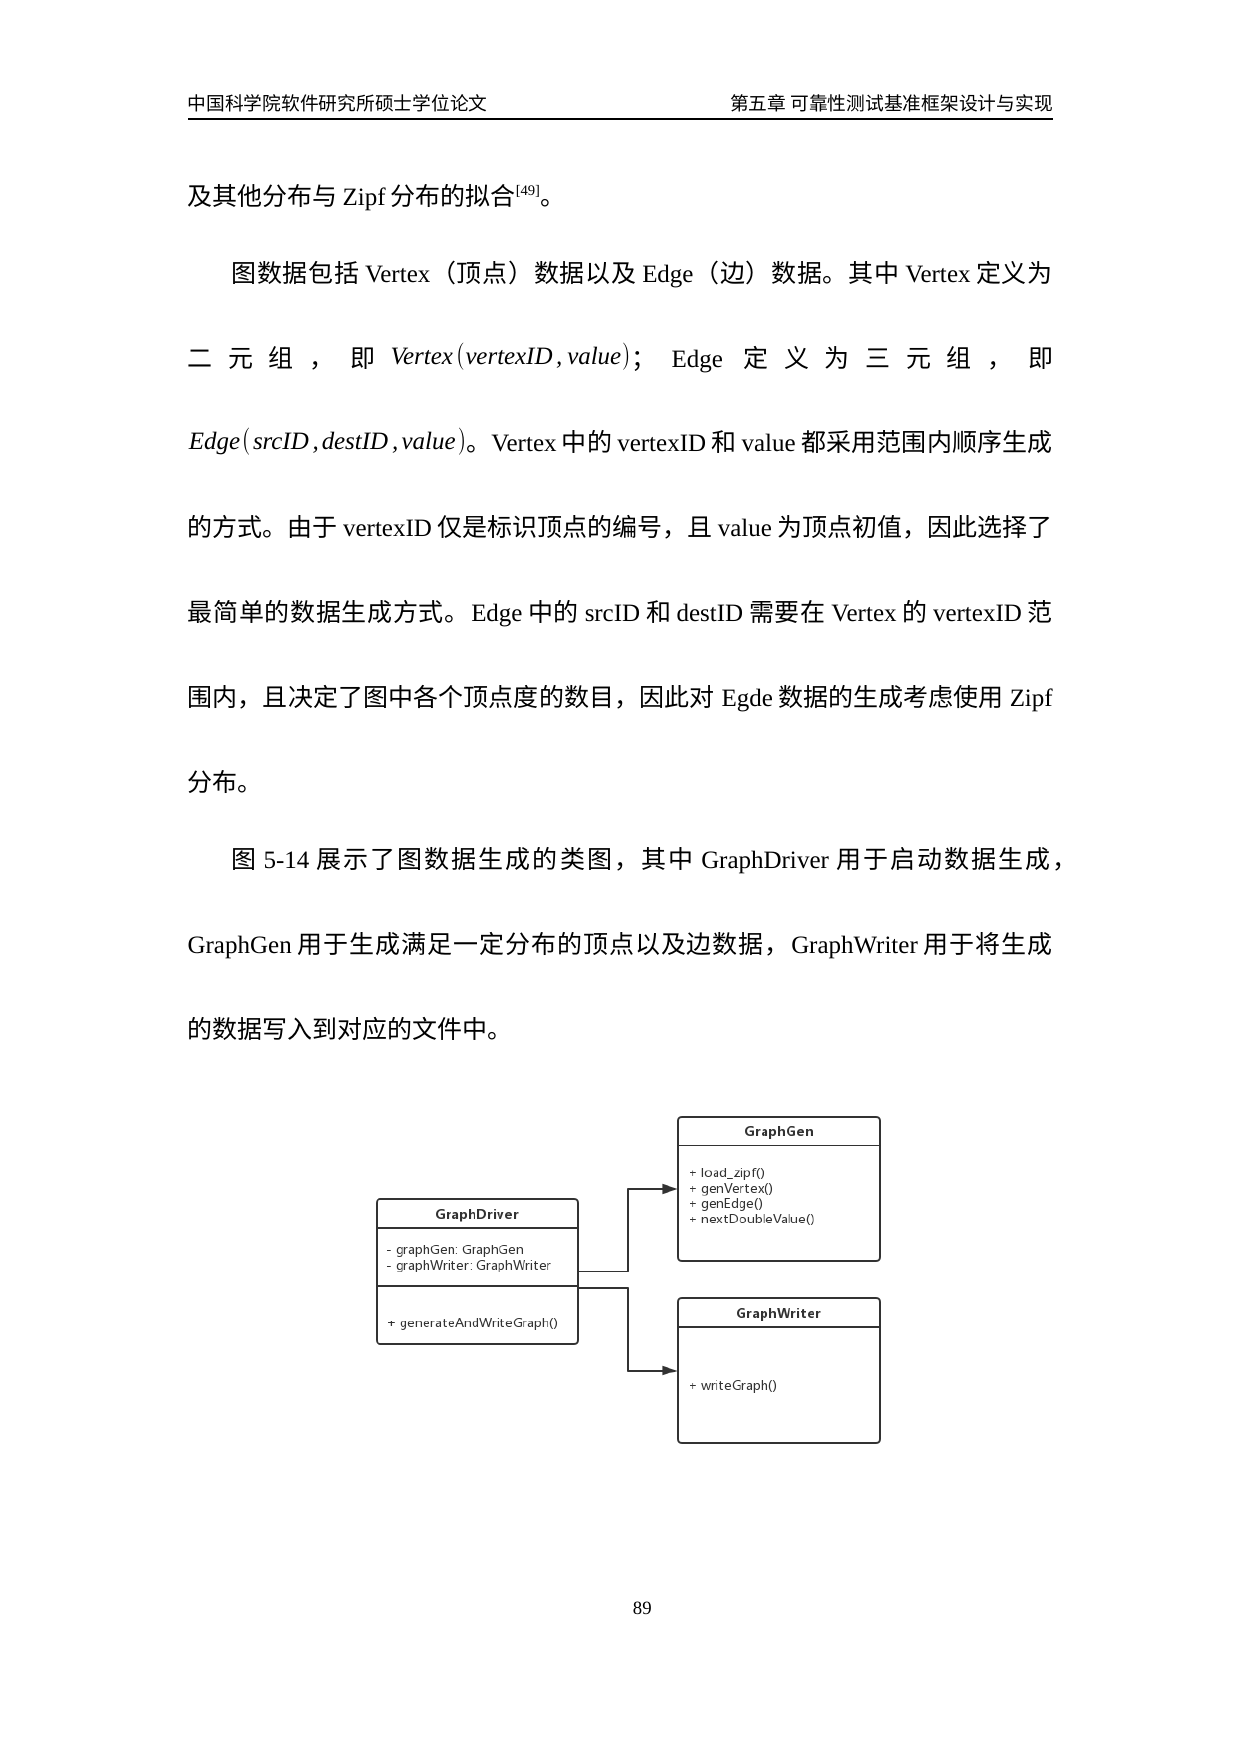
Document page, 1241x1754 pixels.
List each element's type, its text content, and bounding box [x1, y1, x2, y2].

text 图数据包括Vertex（顶点）数据以及Edge（边）数据。其中Vertex定义为二元组，即；Edge定义为三元组，即。Vertex中的vertexID和value都采用范围内顺序生成的方式。由于vertexID仅是标识顶点的编号，且value为顶点初值，因此选择了最简单的数据生成方式。Edge中的srcID和destID需要在Vertex的vertexID范围内，且决定了图中各个顶点度的数目，因此对Egde数据的生成考虑使用Zipf分布。 [187, 237, 1053, 814]
picture [330, 1070, 910, 1473]
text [187, 160, 1053, 228]
text 图5-14展示了图数据生成的类图，其中GraphDriver用于启动数据生成，GraphGen用于生成满足一定分布的顶点以及边数据，GraphWriter用于将生成的数据写入到对应的文件中。 [187, 824, 1053, 1061]
